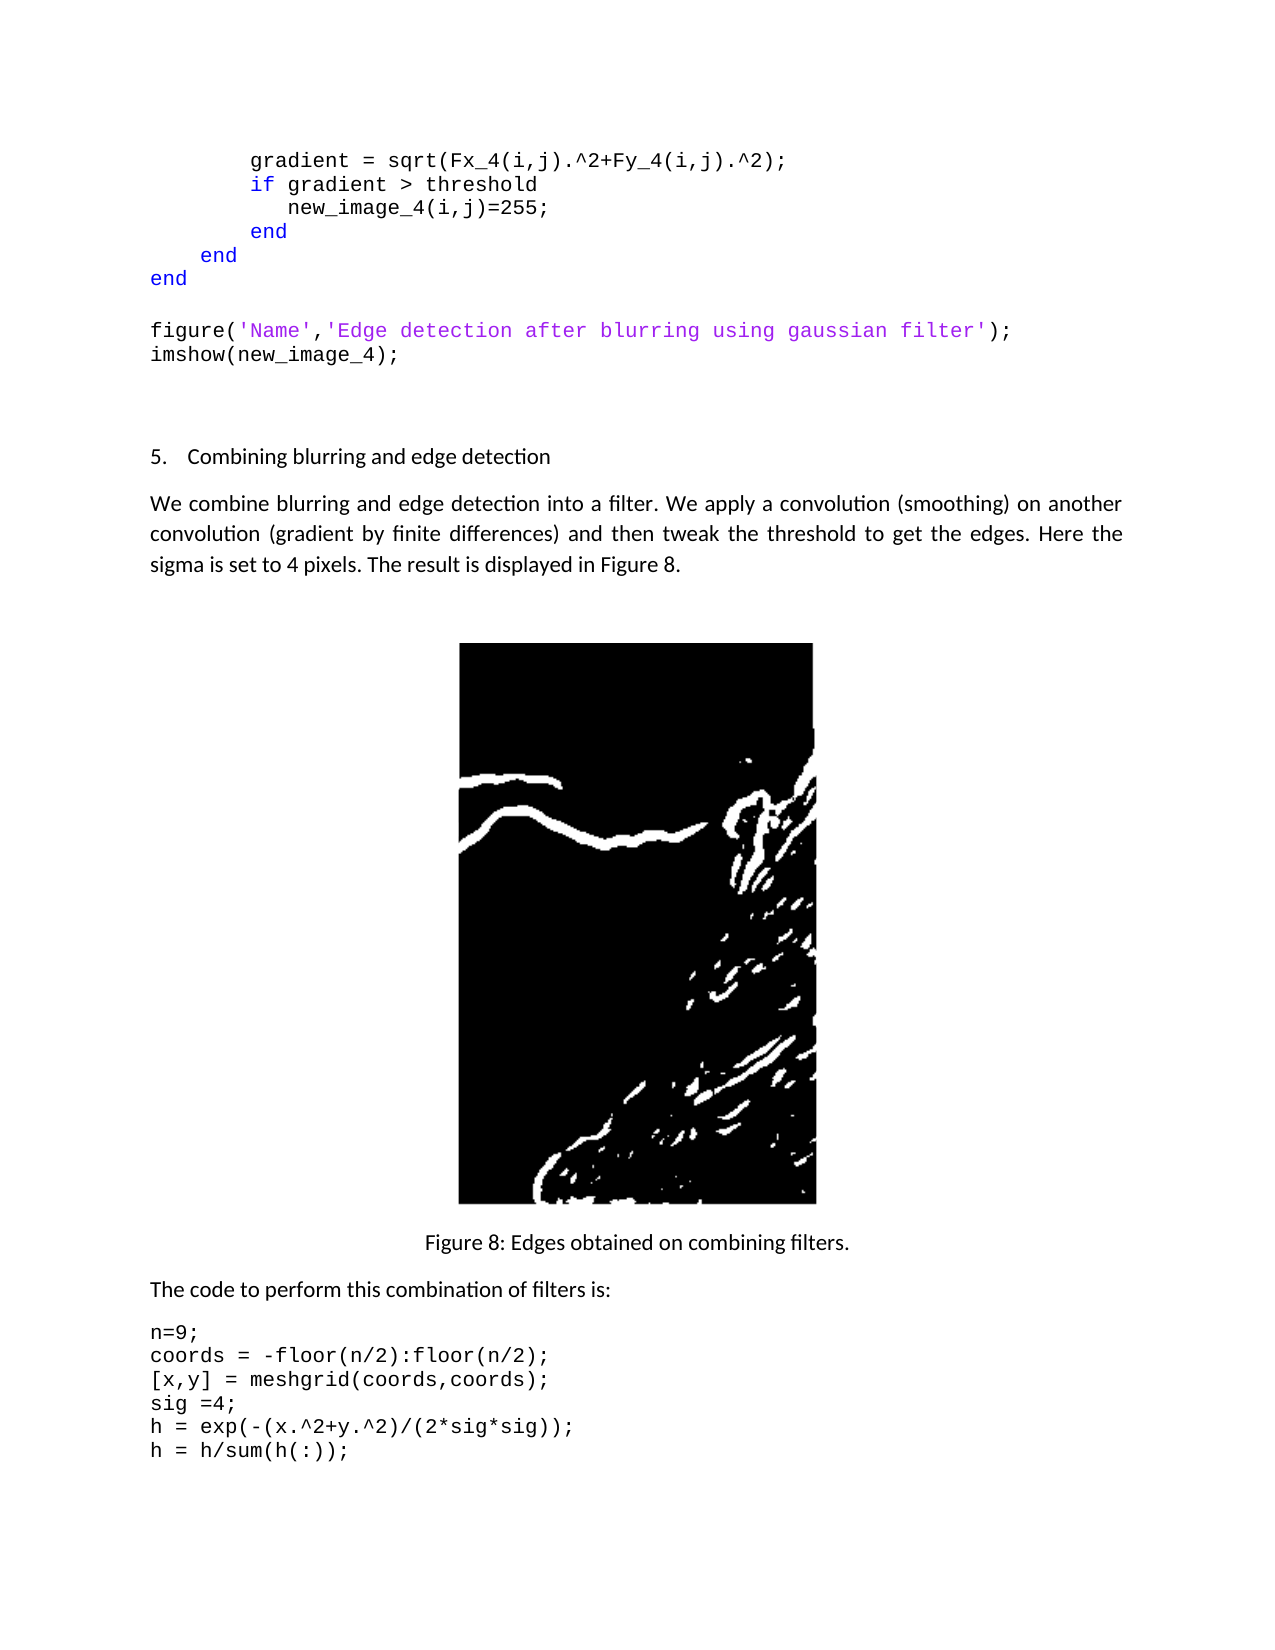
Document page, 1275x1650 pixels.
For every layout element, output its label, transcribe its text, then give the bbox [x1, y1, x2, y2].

picture [458, 643, 817, 1209]
text end [150, 244, 1125, 268]
text new_image_4(i,j)=255; [150, 197, 1125, 221]
text We combine blurring and edge detection into a filter. We apply a convolution (smoothing) on another convolution (gradient by finite differences) and then tweak the threshold to get the edges. Here the sigma is set to 4 pixels. The result is displayed in Figure 8. [150, 489, 1125, 578]
text The code to perform this combination of filters is: [150, 1275, 1125, 1303]
text [x,y] = meshgrid(coords,coords); [150, 1369, 1125, 1393]
text Figure 8: Edges obtained on combining filters. [150, 1228, 1125, 1256]
text figure('Name','Edge detection after blurring using gaussian filter'); [150, 320, 1125, 343]
text gradient = sqrt(Fx_4(i,j).^2+Fy_4(i,j).^2); [150, 150, 1125, 174]
list Combining blurring and edge detection [150, 442, 1125, 470]
text coords = -floor(n/2):floor(n/2); [150, 1345, 1125, 1369]
text end [150, 268, 1125, 292]
text imshow(new_image_4); [150, 343, 1125, 367]
text sig =4; [150, 1393, 1125, 1416]
text end [150, 221, 1125, 244]
text n=9; [150, 1322, 1125, 1345]
text h = h/sum(h(:)); [150, 1440, 1125, 1463]
text if gradient > threshold [150, 174, 1125, 197]
text h = exp(-(x.^2+y.^2)/(2*sig*sig)); [150, 1416, 1125, 1440]
